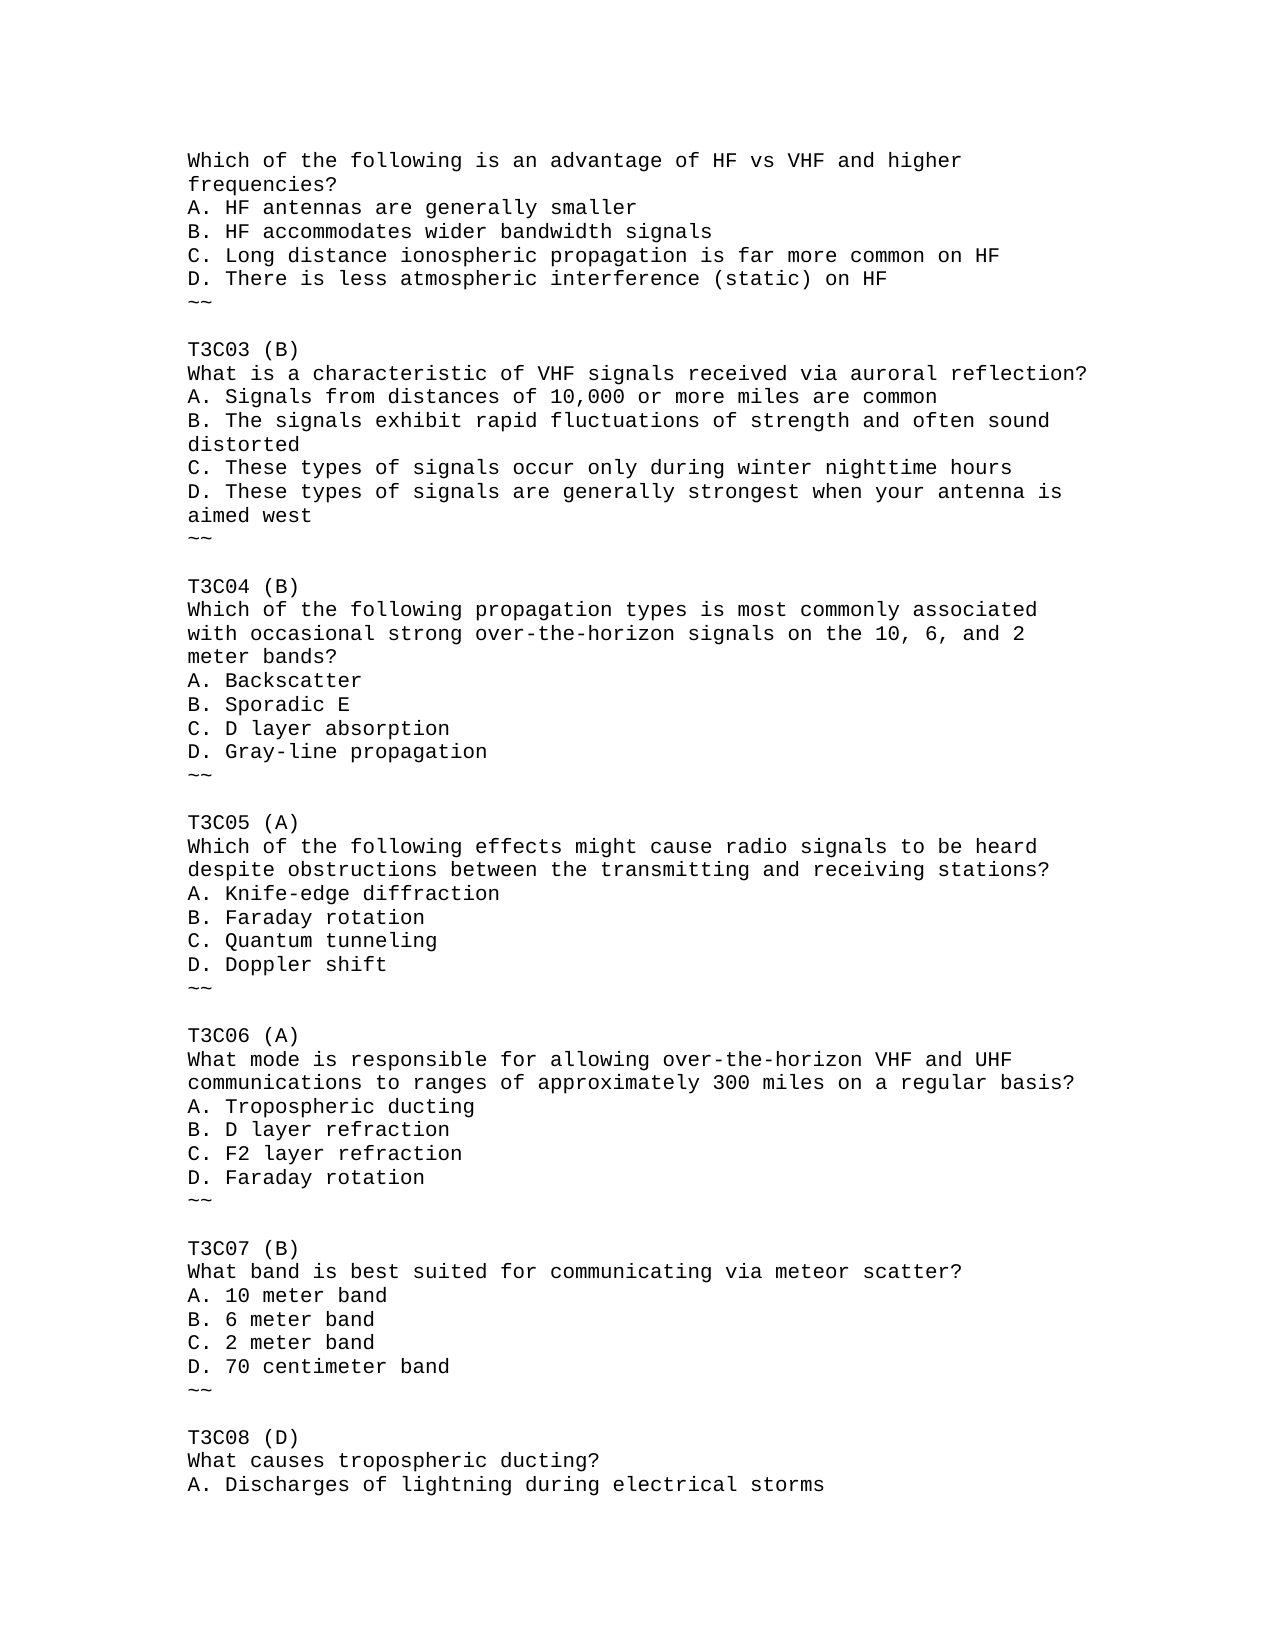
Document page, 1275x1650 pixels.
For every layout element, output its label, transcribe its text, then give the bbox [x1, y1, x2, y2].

text A. Signals from distances of 10,000 or more miles are common [187, 386, 1087, 410]
text A. 10 meter band [187, 1285, 1087, 1309]
text Which of the following effects might cause radio signals to be heard despite obstructions between the transmitting and receiving stations? [187, 836, 1087, 883]
text C. 2 meter band [187, 1332, 1087, 1356]
text D. These types of signals are generally strongest when your antenna is aimed west [187, 481, 1087, 528]
text B. Sporadic E [187, 694, 1087, 717]
text D. Faraday rotation [187, 1167, 1087, 1190]
text B. HF accommodates wider bandwidth signals [187, 221, 1087, 244]
text T3C05 (A) [187, 812, 1087, 836]
text D. Doppler shift [187, 954, 1087, 978]
text B. 6 meter band [187, 1309, 1087, 1332]
text What is a characteristic of VHF signals received via auroral reflection? [187, 363, 1087, 386]
text Which of the following is an advantage of HF vs VHF and higher frequencies? [187, 150, 1087, 197]
text ~~ [187, 528, 1087, 552]
text ~~ [187, 978, 1087, 1001]
text Which of the following propagation types is most commonly associated with occasional strong over-the-horizon signals on the 10, 6, and 2 meter bands? [187, 599, 1087, 670]
text T3C08 (D) [187, 1427, 1087, 1451]
text T3C03 (B) [187, 339, 1087, 363]
text ~~ [187, 765, 1087, 788]
text ~~ [187, 1190, 1087, 1214]
text T3C04 (B) [187, 576, 1087, 599]
text C. D layer absorption [187, 717, 1087, 741]
text B. D layer refraction [187, 1119, 1087, 1143]
text T3C06 (A) [187, 1025, 1087, 1048]
text What band is best suited for communicating via meteor scatter? [187, 1261, 1087, 1285]
text C. F2 layer refraction [187, 1143, 1087, 1167]
text A. HF antennas are generally smaller [187, 197, 1087, 221]
text C. Quantum tunneling [187, 930, 1087, 954]
text A. Knife-edge diffraction [187, 883, 1087, 907]
text ~~ [187, 1379, 1087, 1403]
text A. Discharges of lightning during electrical storms [187, 1474, 1087, 1498]
text D. Gray-line propagation [187, 741, 1087, 765]
text What causes tropospheric ducting? [187, 1451, 1087, 1474]
text D. 70 centimeter band [187, 1356, 1087, 1379]
text A. Tropospheric ducting [187, 1096, 1087, 1119]
text ~~ [187, 292, 1087, 316]
text B. Faraday rotation [187, 907, 1087, 930]
text T3C07 (B) [187, 1238, 1087, 1261]
text C. Long distance ionospheric propagation is far more common on HF [187, 244, 1087, 268]
text A. Backscatter [187, 670, 1087, 694]
text D. There is less atmospheric interference (static) on HF [187, 268, 1087, 292]
text C. These types of signals occur only during winter nighttime hours [187, 457, 1087, 481]
text B. The signals exhibit rapid fluctuations of strength and often sound distorted [187, 410, 1087, 457]
text What mode is responsible for allowing over-the-horizon VHF and UHF communications to ranges of approximately 300 miles on a regular basis? [187, 1048, 1087, 1096]
